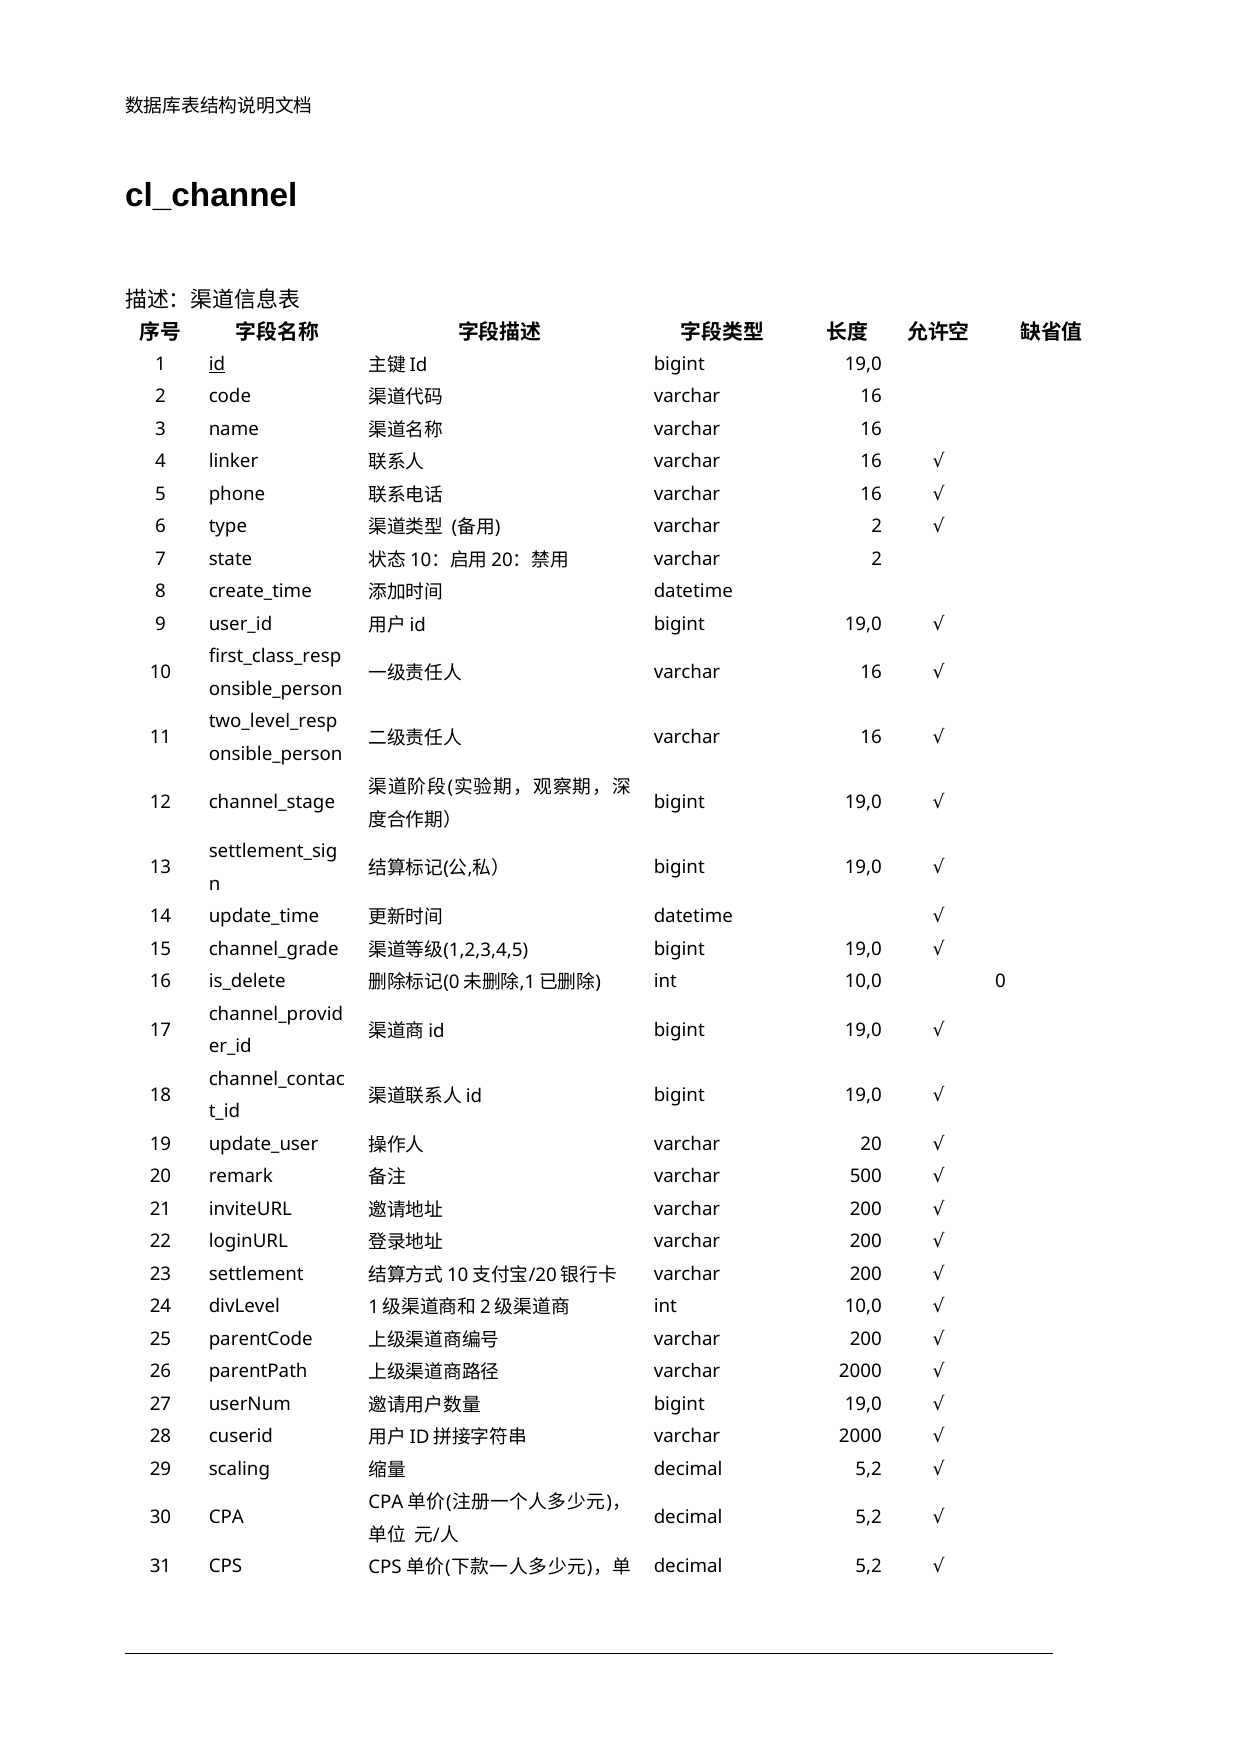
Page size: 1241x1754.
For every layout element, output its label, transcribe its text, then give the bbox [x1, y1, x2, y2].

subtitle cl_channel [125, 162, 1053, 227]
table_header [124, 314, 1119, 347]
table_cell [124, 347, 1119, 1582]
text 描述：渠道信息表 [125, 282, 1053, 314]
